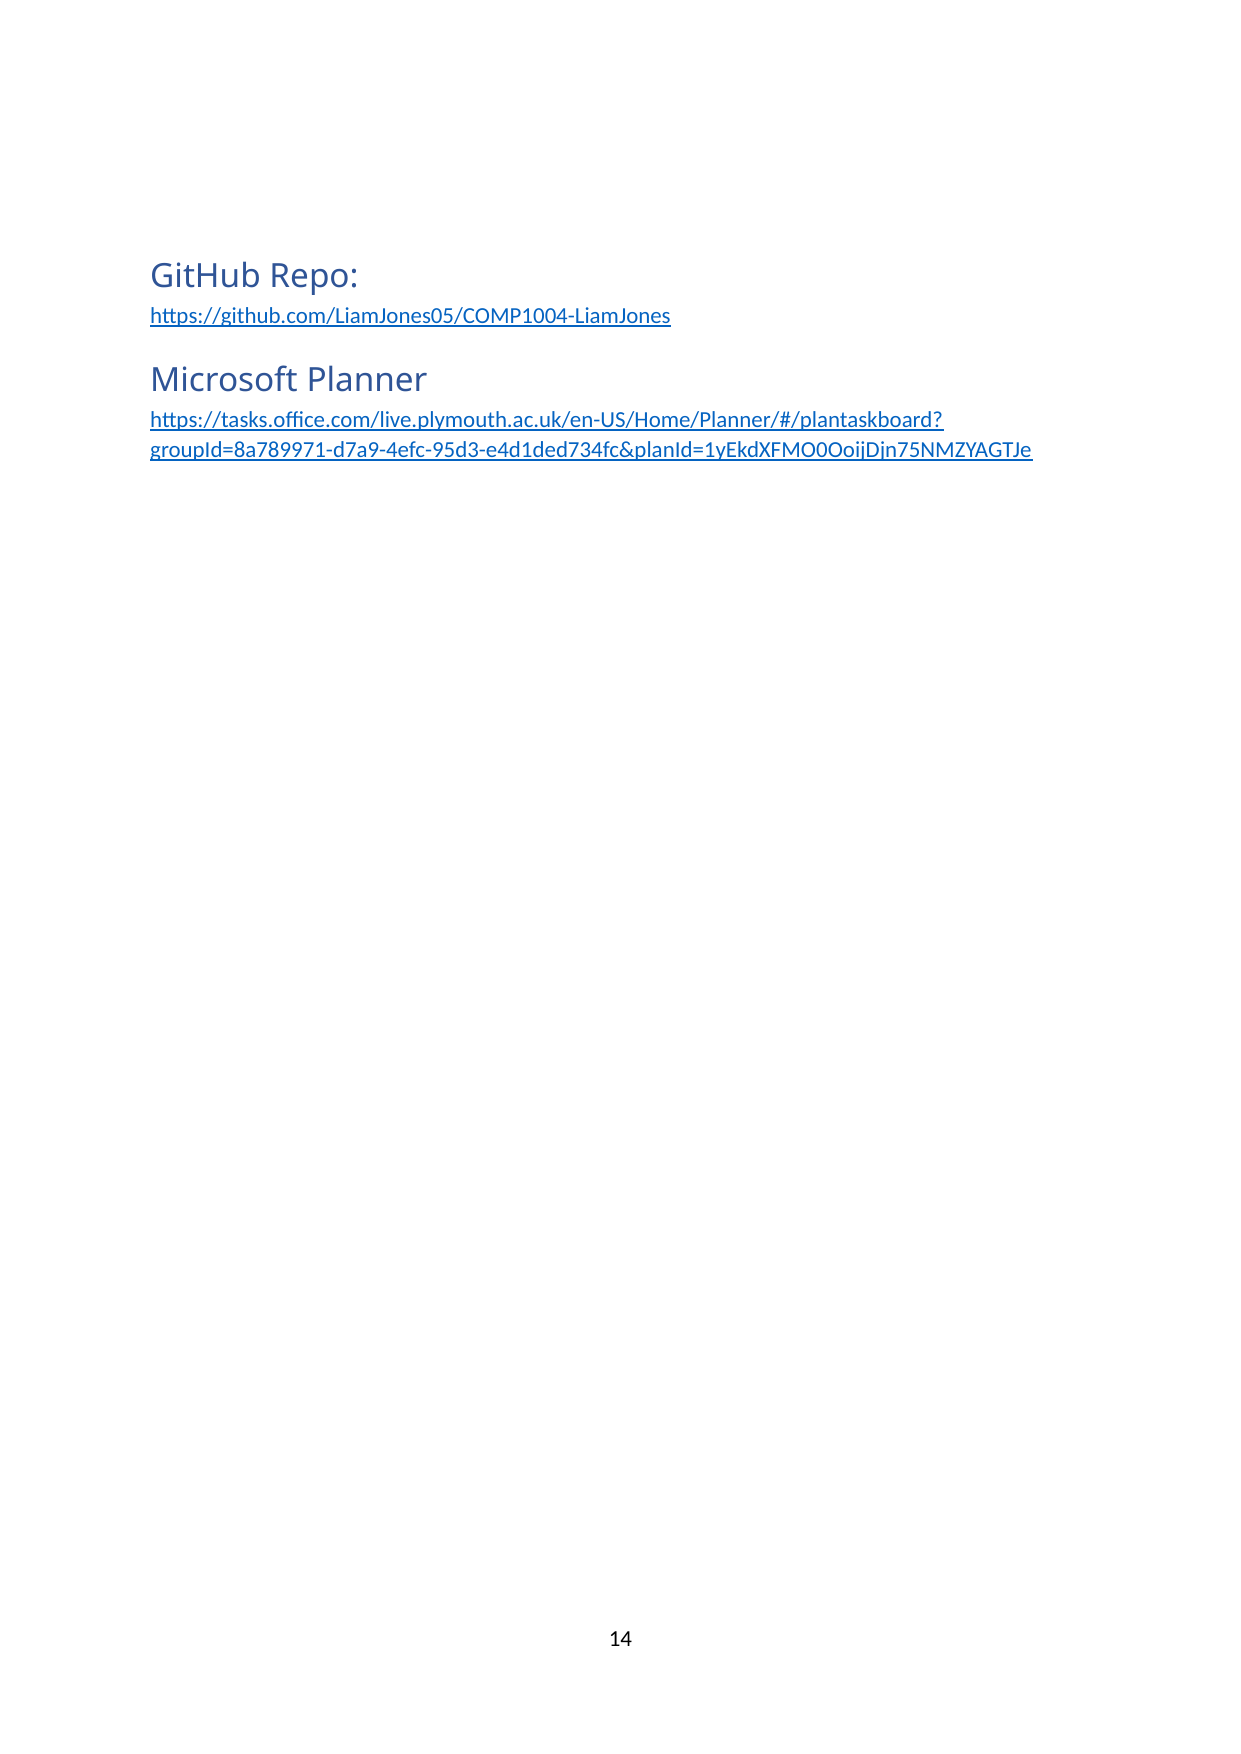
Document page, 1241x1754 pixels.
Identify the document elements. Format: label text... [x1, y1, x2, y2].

text https://github.com/LiamJones05/COMP1004-LiamJones [150, 301, 1090, 329]
subtitle Microsoft Planner [150, 356, 1090, 402]
text https://tasks.office.com/live.plymouth.ac.uk/en-US/Home/Planner/#/plantaskboard?groupId=8a789971-d7a9-4efc-95d3-e4d1ded734fc&planId=1yEkdXFMO0OoijDjn75NMZYAGTJe [150, 405, 1090, 463]
subtitle GitHub Repo: [150, 252, 1090, 297]
